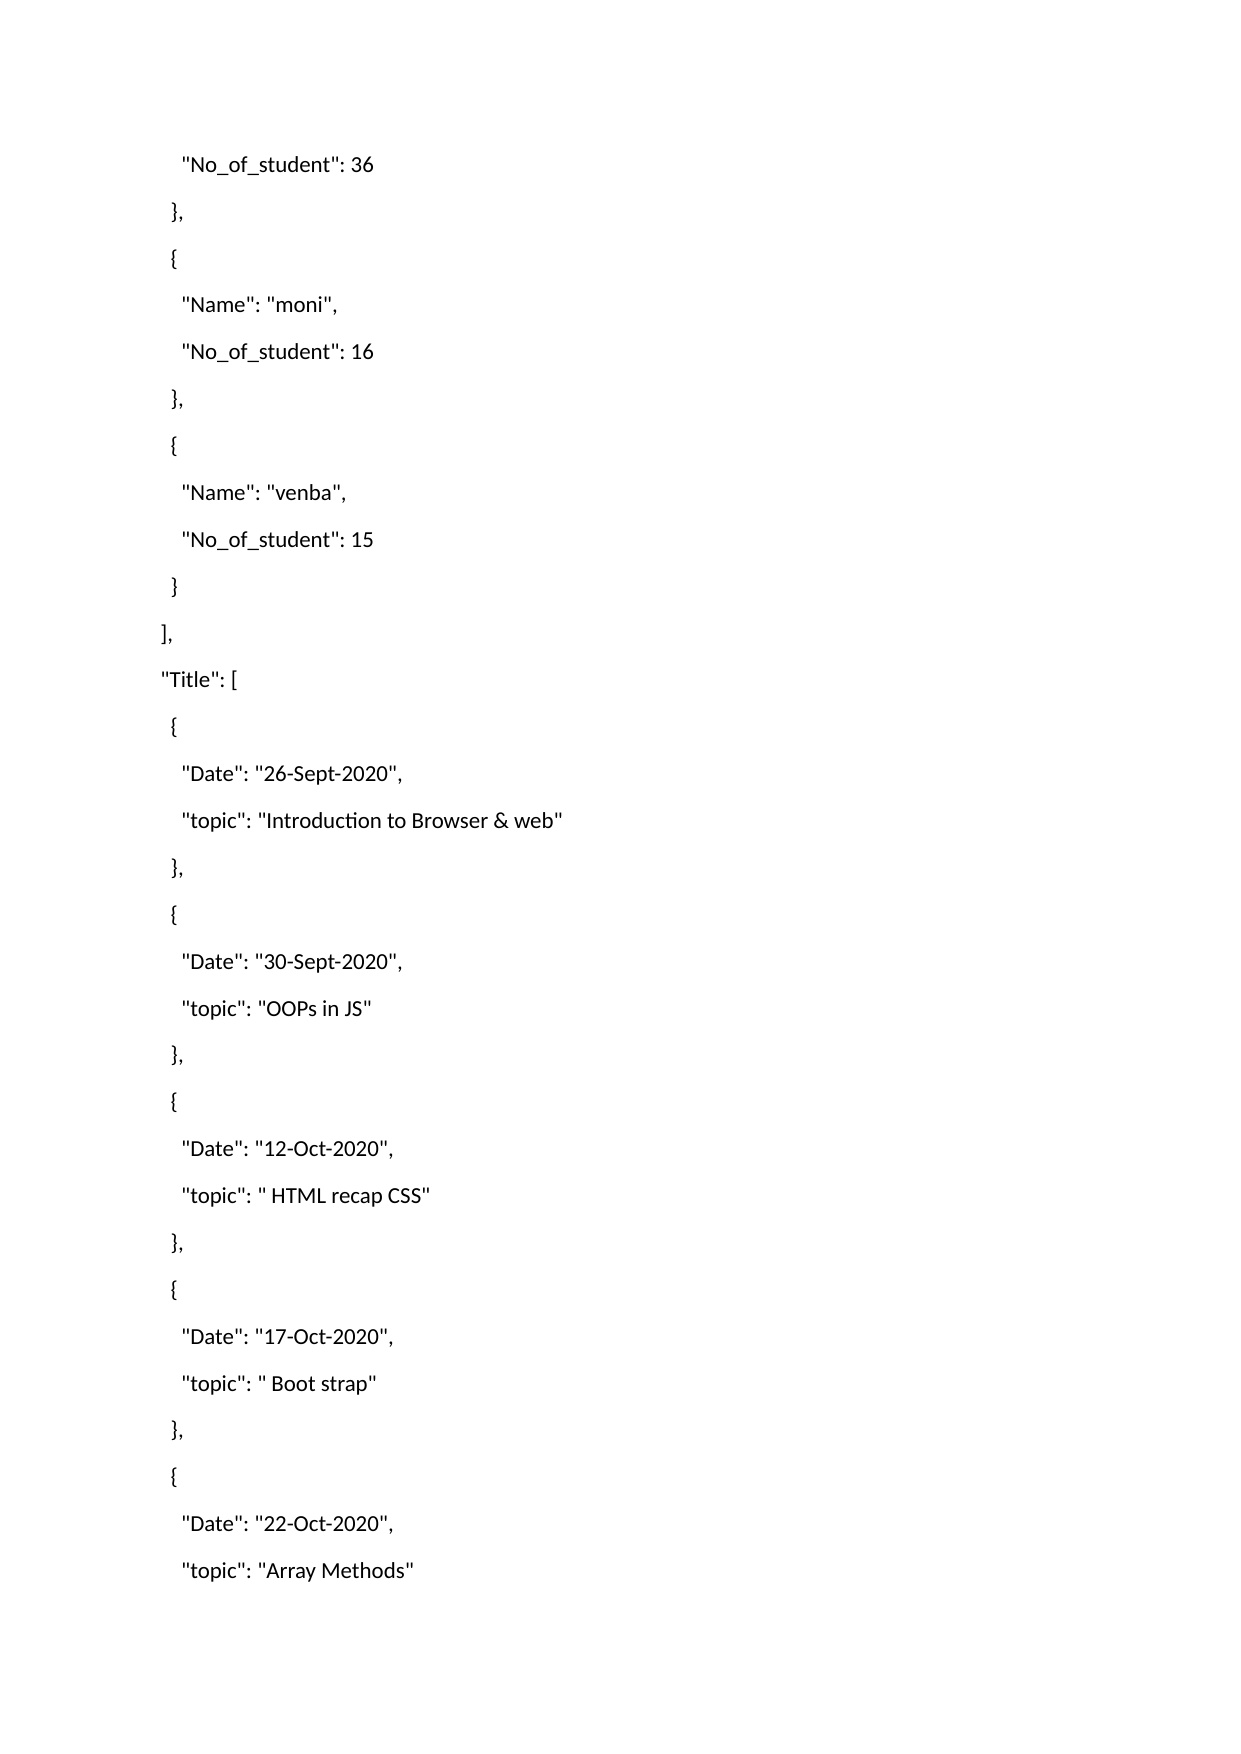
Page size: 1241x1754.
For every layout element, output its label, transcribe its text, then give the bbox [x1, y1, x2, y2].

text ], [150, 619, 1090, 647]
text { [150, 1087, 1090, 1116]
text "Date": "30-Sept-2020", [150, 947, 1090, 975]
text { [150, 712, 1090, 741]
text "Date": "26-Sept-2020", [150, 759, 1090, 787]
text "topic": "Introduction to Browser & web" [150, 806, 1090, 834]
text "topic": "Array Methods" [150, 1556, 1090, 1584]
text }, [150, 1228, 1090, 1256]
text "topic": " HTML recap CSS" [150, 1181, 1090, 1209]
text "No_of_student": 36 [150, 150, 1090, 178]
text "No_of_student": 16 [150, 337, 1090, 366]
text "Name": "moni", [150, 291, 1090, 319]
text "Name": "venba", [150, 478, 1090, 506]
text { [150, 431, 1090, 459]
text }, [150, 1041, 1090, 1069]
text "Date": "12-Oct-2020", [150, 1134, 1090, 1162]
text "topic": "OOPs in JS" [150, 994, 1090, 1022]
text "Title": [ [150, 666, 1090, 694]
text }, [150, 1416, 1090, 1444]
text { [150, 1275, 1090, 1303]
text { [150, 900, 1090, 928]
text }, [150, 384, 1090, 412]
text "Date": "17-Oct-2020", [150, 1322, 1090, 1350]
text { [150, 244, 1090, 272]
text }, [150, 197, 1090, 225]
text "Date": "22-Oct-2020", [150, 1509, 1090, 1537]
text "topic": " Boot strap" [150, 1369, 1090, 1397]
text } [150, 572, 1090, 600]
text "No_of_student": 15 [150, 525, 1090, 553]
text { [150, 1462, 1090, 1491]
text }, [150, 853, 1090, 881]
